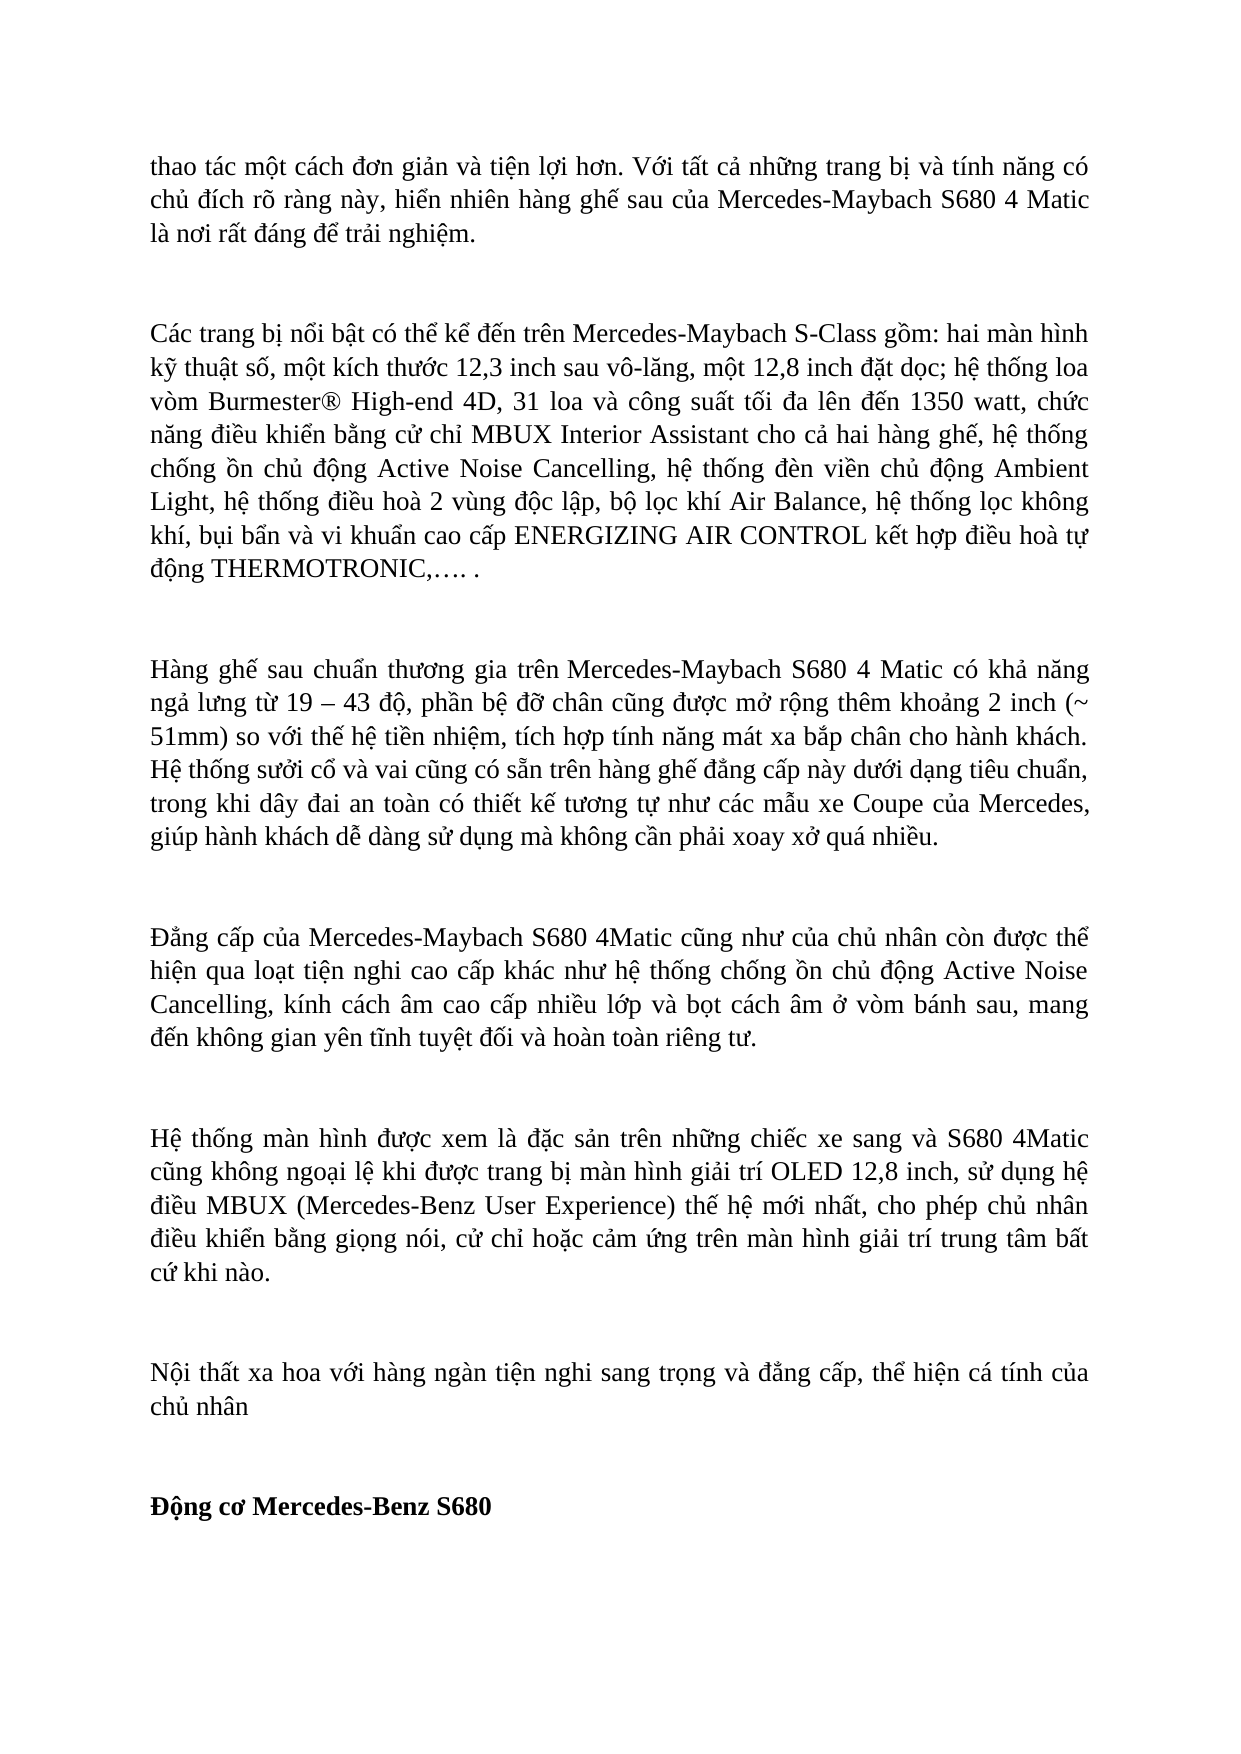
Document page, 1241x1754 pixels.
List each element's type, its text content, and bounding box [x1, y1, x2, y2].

text Đẳng cấp của Mercedes-Maybach S680 4Matic cũng như của chủ nhân còn được thể hiện qua loạt tiện nghi cao cấp khác như hệ thống chống ồn chủ động Active Noise Cancelling, kính cách âm cao cấp nhiều lớp và bọt cách âm ở vòm bánh sau, mang đến không gian yên tĩnh tuyệt đối và hoàn toàn riêng tư. [150, 921, 1090, 1053]
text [150, 150, 1090, 248]
text Động cơ Mercedes-Benz S680 [150, 1490, 1090, 1522]
text Các trang bị nổi bật có thể kể đến trên Mercedes-Maybach S-Class gồm: hai màn hình kỹ thuật số, một kích thước 12,3 inch sau vô-lăng, một 12,8 inch đặt dọc; hệ thống loa vòm Burmester® High-end 4D, 31 loa và công suất tối đa lên đến 1350 watt, chức năng điều khiển bằng cử chỉ MBUX Interior Assistant cho cả hai hàng ghế, hệ thống chống ồn chủ động Active Noise Cancelling, hệ thống đèn viền chủ động Ambient Light, hệ thống điều hoà 2 vùng độc lập, bộ lọc khí Air Balance, hệ thống lọc không khí, bụi bẩn và vi khuẩn cao cấp ENERGIZING AIR CONTROL kết hợp điều hoà tự động THERMOTRONIC,…. . [150, 317, 1090, 583]
text Nội thất xa hoa với hàng ngàn tiện nghi sang trọng và đẳng cấp, thể hiện cá tính của chủ nhân [150, 1356, 1090, 1421]
text Hàng ghế sau chuẩn thương gia trên Mercedes-Maybach S680 4 Matic có khả năng ngả lưng từ 19 – 43 độ, phần bệ đỡ chân cũng được mở rộng thêm khoảng 2 inch (~ 51mm) so với thế hệ tiền nhiệm, tích hợp tính năng mát xa bắp chân cho hành khách. Hệ thống sưởi cổ và vai cũng có sẵn trên hàng ghế đẳng cấp này dưới dạng tiêu chuẩn, trong khi dây đai an toàn có thiết kế tương tự như các mẫu xe Coupe của Mercedes, giúp hành khách dễ dàng sử dụng mà không cần phải xoay xở quá nhiều. [150, 653, 1090, 852]
text Hệ thống màn hình được xem là đặc sản trên những chiếc xe sang và S680 4Matic cũng không ngoại lệ khi được trang bị màn hình giải trí OLED 12,8 inch, sử dụng hệ điều MBUX (Mercedes-Benz User Experience) thế hệ mới nhất, cho phép chủ nhân điều khiển bằng giọng nói, cử chỉ hoặc cảm ứng trên màn hình giải trí trung tâm bất cứ khi nào. [150, 1122, 1090, 1287]
